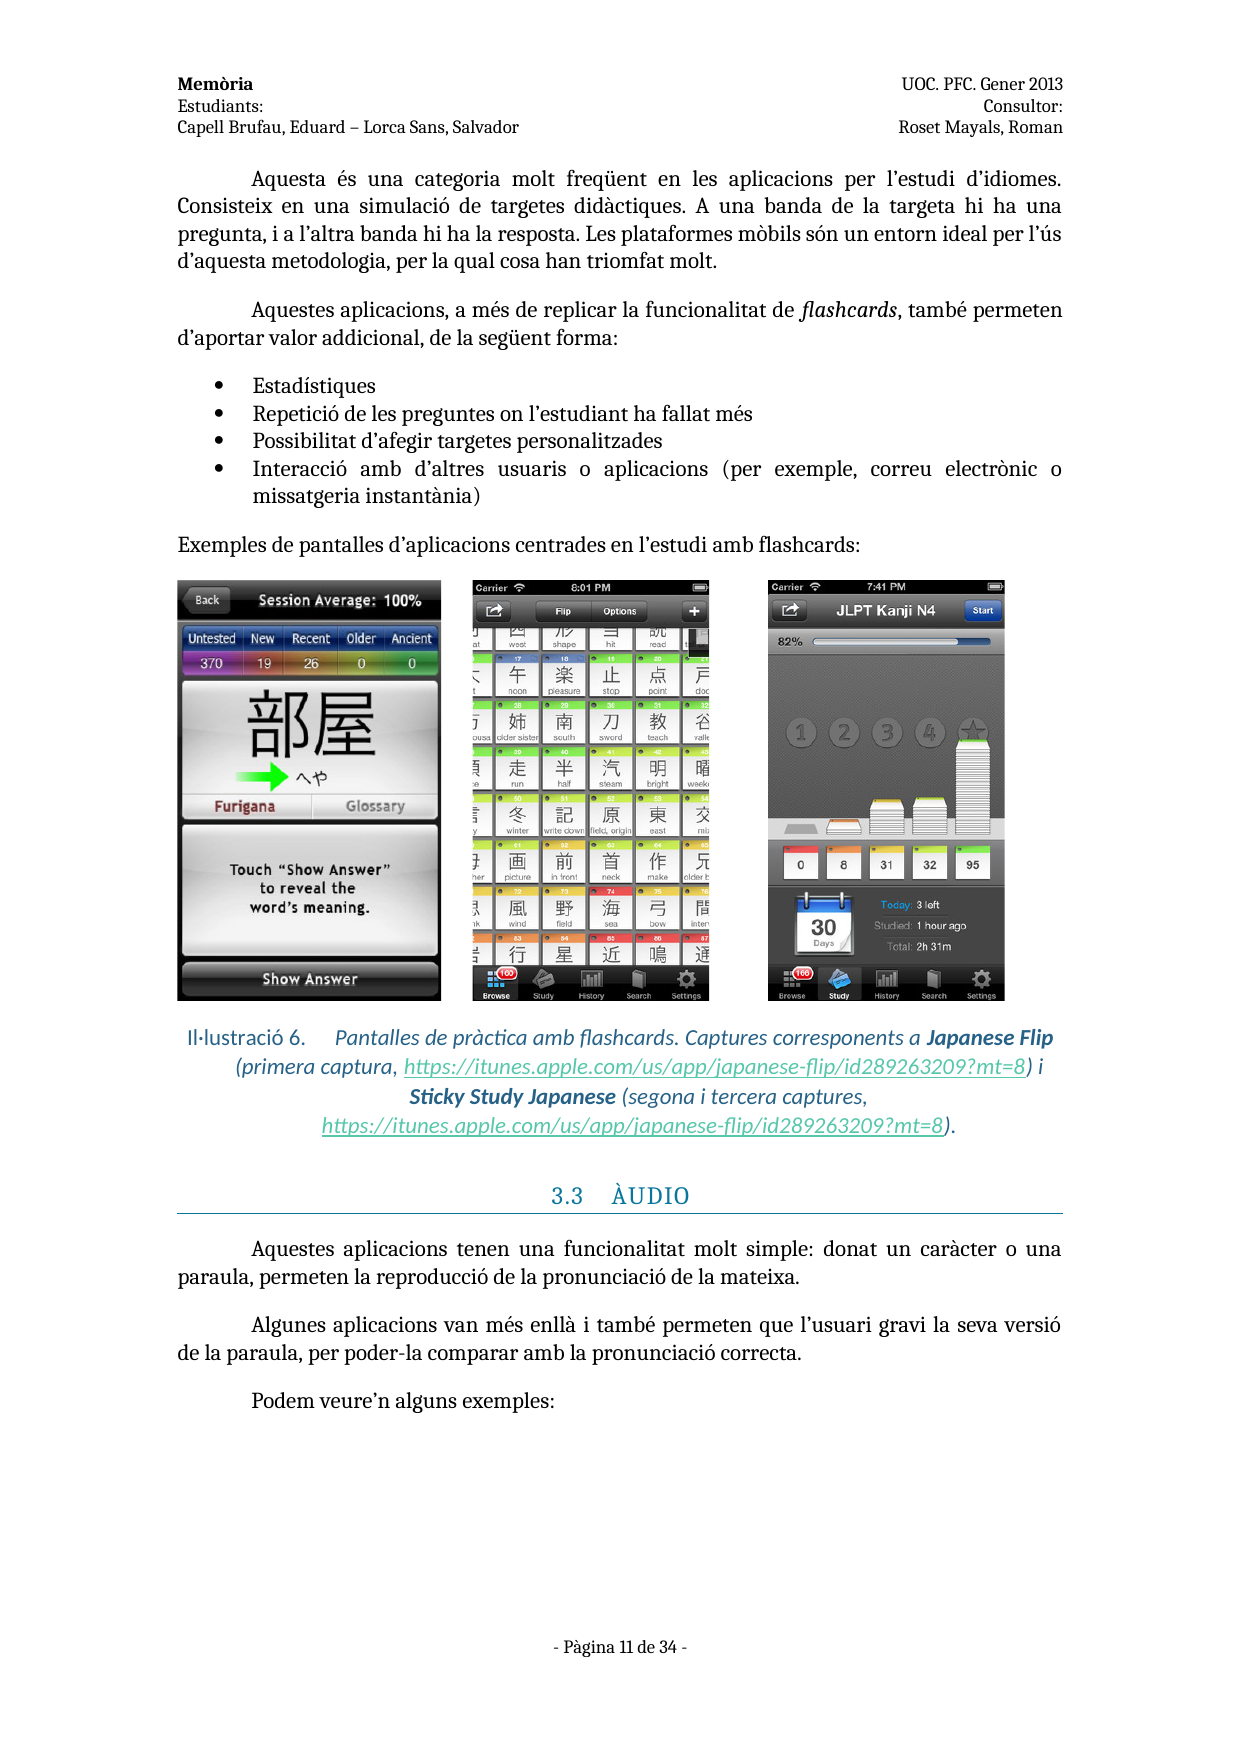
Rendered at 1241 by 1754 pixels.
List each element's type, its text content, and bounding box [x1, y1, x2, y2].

picture [768, 580, 1005, 1001]
text Aquestes aplicacions tenen una funcionalitat molt simple: donat un caràcter o una paraula, permeten la reproducció de la pronunciació de la mateixa. [177, 1236, 1063, 1290]
text Podem veure’n alguns exemples: [177, 1388, 1063, 1415]
list Repetició de les preguntes on l’estudiant ha fallat més [215, 400, 1063, 427]
picture [472, 580, 710, 1001]
text Aquestes aplicacions, a més de replicar la funcionalitat de flashcards, també permeten d’aportar valor addicional, de la següent forma: [177, 297, 1063, 351]
text Exemples de pantalles d’aplicacions centrades en l’estudi amb flashcards: [177, 532, 1063, 558]
text Pantalles de pràctica amb flashcards. Captures corresponents a Japanese Flip (primera captura, https://itunes.apple.com/us/app/japanese-flip/id289263209?mt=8) i Sticky Study Japanese (segona i tercera captures, https://itunes.apple.com/us/app/japanese-flip/id289263209?mt=8). [177, 1023, 1063, 1139]
list Estadístiques [215, 373, 1063, 399]
list Interacció amb d’altres usuaris o aplicacions (per exemple, correu electrònic o missatgeria instantània) [215, 456, 1063, 509]
picture [177, 580, 442, 1001]
list Possibilitat d’afegir targetes personalitzades [215, 428, 1063, 454]
text Aquesta és una categoria molt freqüent en les aplicacions per l’estudi d’idiomes. Consisteix en una simulació de targetes didàctiques. A una banda de la targeta hi ha una pregunta, i a l’altra banda hi ha la resposta. Les plataformes mòbils són un entorn ideal per l’ús d’aquesta metodologia, per la qual cosa han triomfat molt. [177, 165, 1063, 274]
subtitle Àudio [177, 1182, 1063, 1213]
text Algunes aplicacions van més enllà i també permeten que l’usuari gravi la seva versió de la paraula, per poder-la comparar amb la pronunciació correcta. [177, 1312, 1063, 1366]
